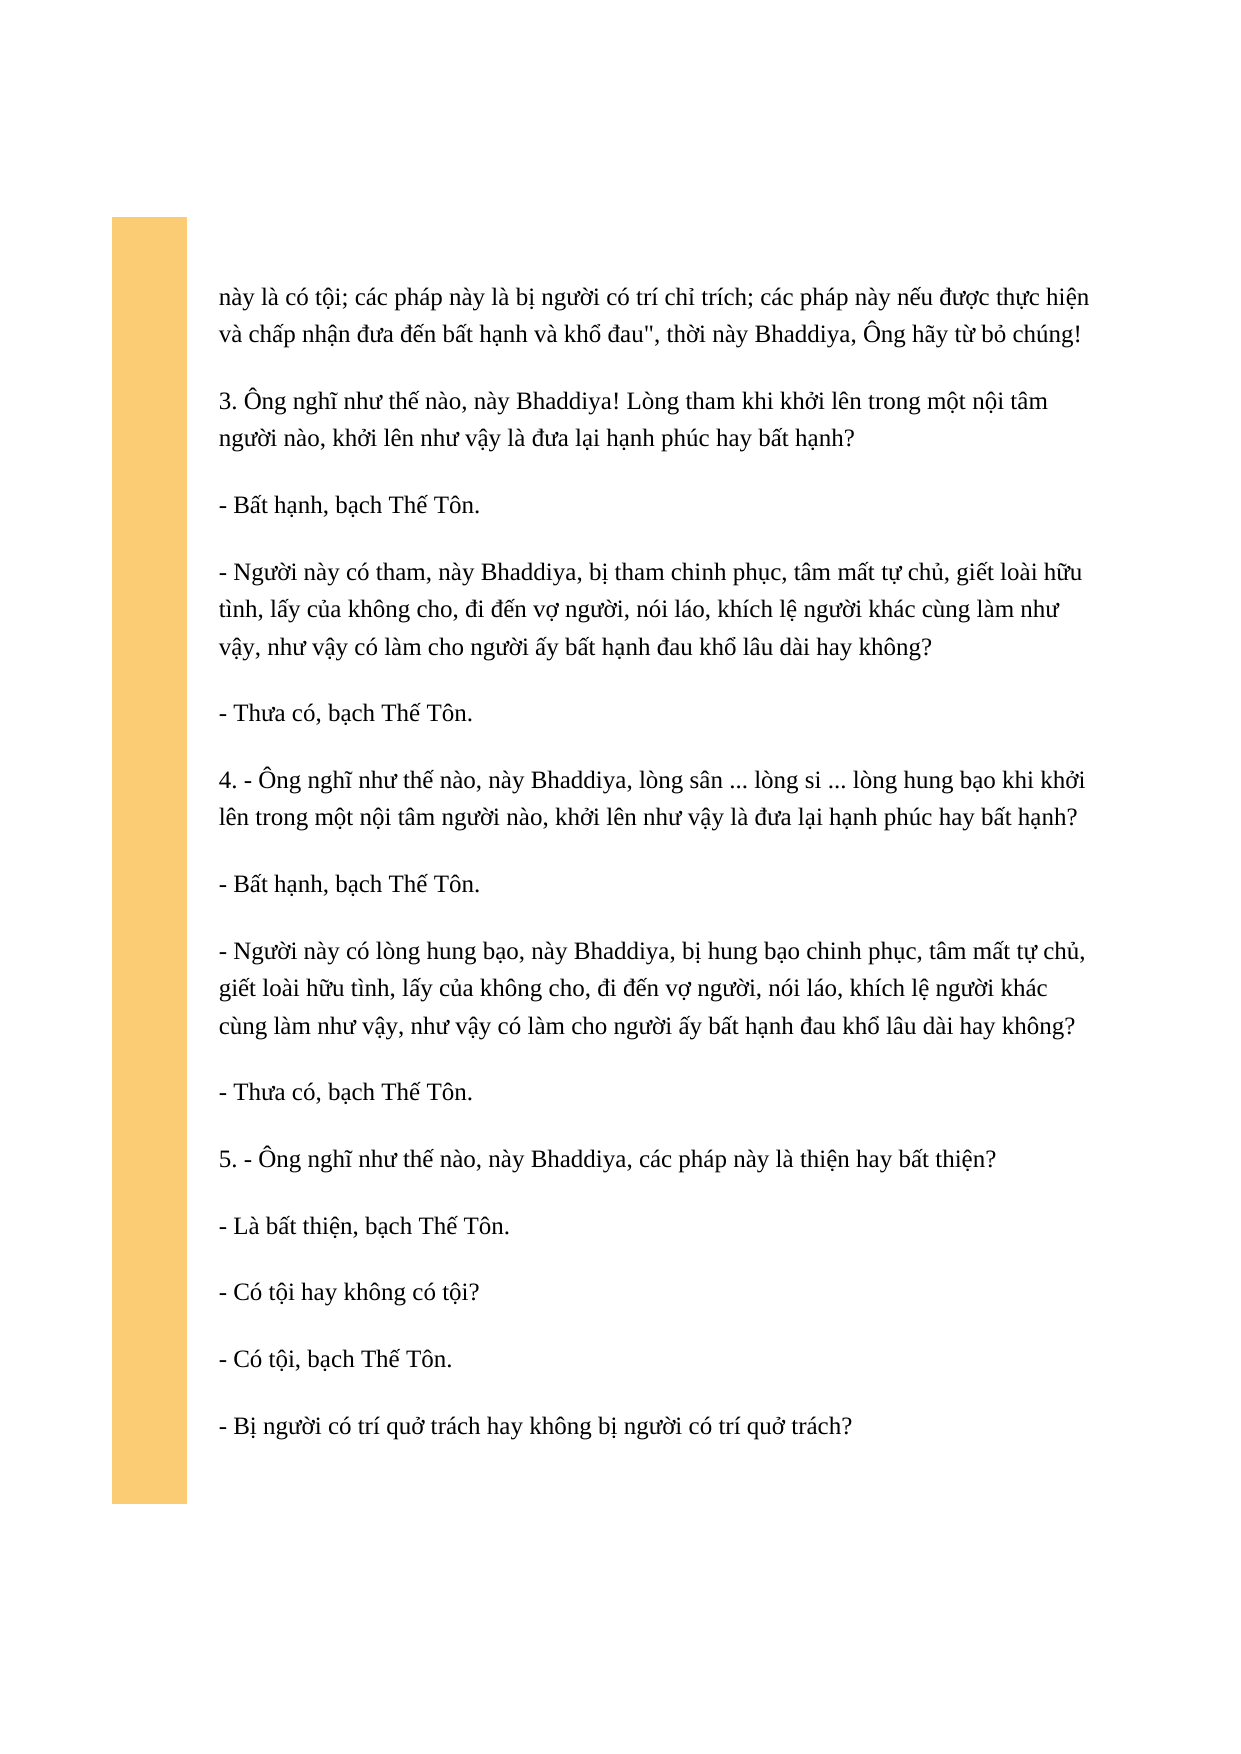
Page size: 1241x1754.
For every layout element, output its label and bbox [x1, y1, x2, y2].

table_header [112, 217, 187, 1504]
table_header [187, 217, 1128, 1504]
